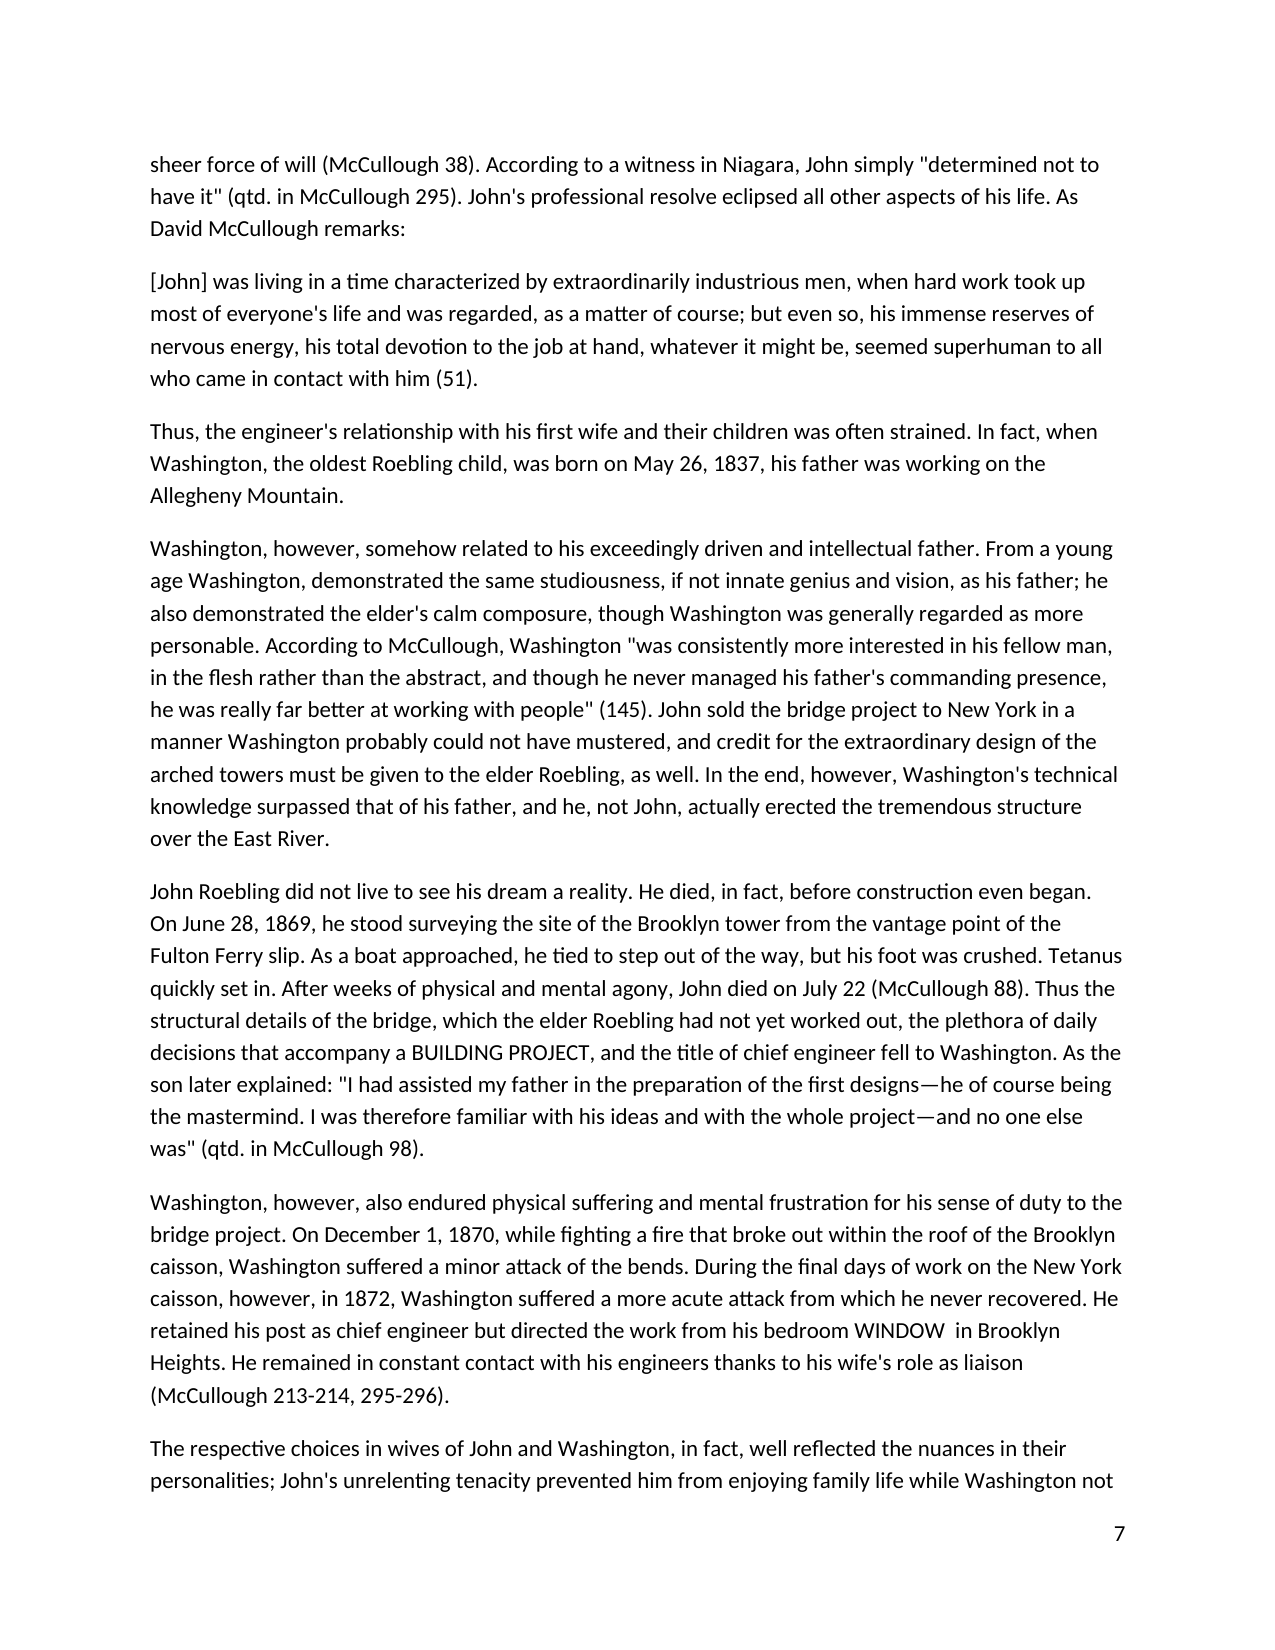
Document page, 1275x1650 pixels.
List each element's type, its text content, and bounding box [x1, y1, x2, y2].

text John Roebling did not live to see his dream a reality. He died, in fact, before construction even began. On June 28, 1869, he stood surveying the site of the Brooklyn tower from the vantage point of the Fulton Ferry slip. As a boat approached, he tied to step out of the way, but his foot was crushed. Tetanus quickly set in. After weeks of physical and mental agony, John died on July 22 (McCullough 88). Thus the structural details of the bridge, which the elder Roebling had not yet worked out, the plethora of daily decisions that accompany a BUILDING PROJECT, and the title of chief engineer fell to Washington. As the son later explained: "I had assisted my father in the preparation of the first designs—he of course being the mastermind. I was therefore familiar with his ideas and with the whole project—and no one else was" (qtd. in McCullough 98). [150, 877, 1125, 1163]
text Thus, the engineer's relationship with his first wife and their children was often strained. In fact, when Washington, the oldest Roebling child, was born on May 26, 1837, his father was working on the Allegheny Mountain. [150, 417, 1125, 509]
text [150, 1434, 1125, 1494]
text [150, 150, 1125, 242]
text Washington, however, somehow related to his exceedingly driven and intellectual father. From a young age Washington, demonstrated the same studiousness, if not innate genius and vision, as his father; he also demonstrated the elder's calm composure, though Washington was generally regarded as more personable. According to McCullough, Washington "was consistently more interested in his fellow man, in the flesh rather than the abstract, and though he never managed his father's commanding presence, he was really far better at working with people" (145). John sold the bridge project to New York in a manner Washington probably could not have mustered, and credit for the extraordinary design of the arched towers must be given to the elder Roebling, as well. In the end, however, Washington's technical knowledge surpassed that of his father, and he, not John, actually erected the tremendous structure over the East River. [150, 534, 1125, 852]
text [John] was living in a time characterized by extraordinarily industrious men, when hard work took up most of everyone's life and was regarded, as a matter of course; but even so, his immense reserves of nervous energy, his total devotion to the job at hand, whatever it might be, seemed superhuman to all who came in contact with him (51). [150, 267, 1125, 392]
text Washington, however, also endured physical suffering and mental frustration for his sense of duty to the bridge project. On December 1, 1870, while fighting a fire that broke out within the roof of the Brooklyn caisson, Washington suffered a minor attack of the bends. During the final days of work on the New York caisson, however, in 1872, Washington suffered a more acute attack from which he never recovered. He retained his post as chief engineer but directed the work from his bedroom WINDOW in Brooklyn Heights. He remained in constant contact with his engineers thanks to his wife's role as liaison (McCullough 213-214, 295-296). [150, 1188, 1125, 1409]
